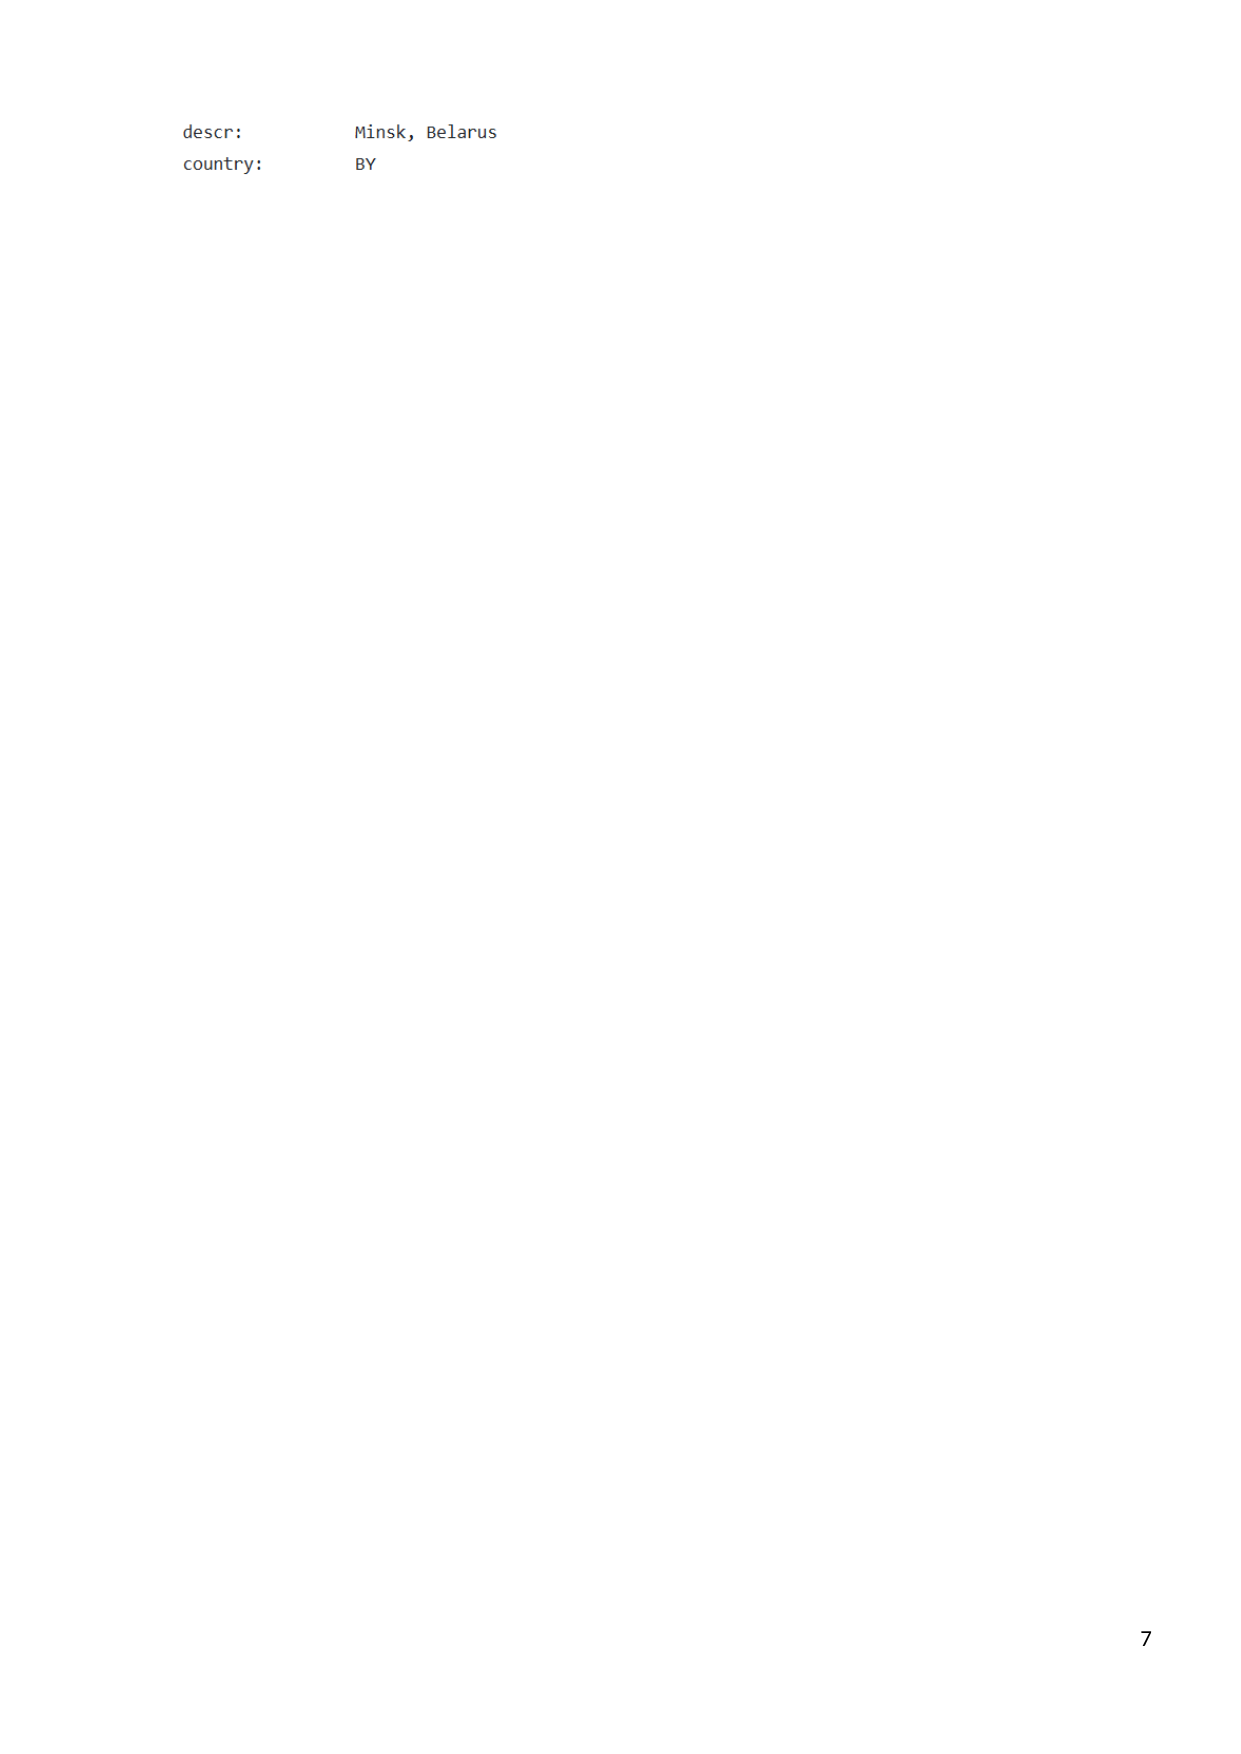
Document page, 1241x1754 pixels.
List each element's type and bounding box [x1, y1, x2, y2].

picture [177, 118, 690, 176]
